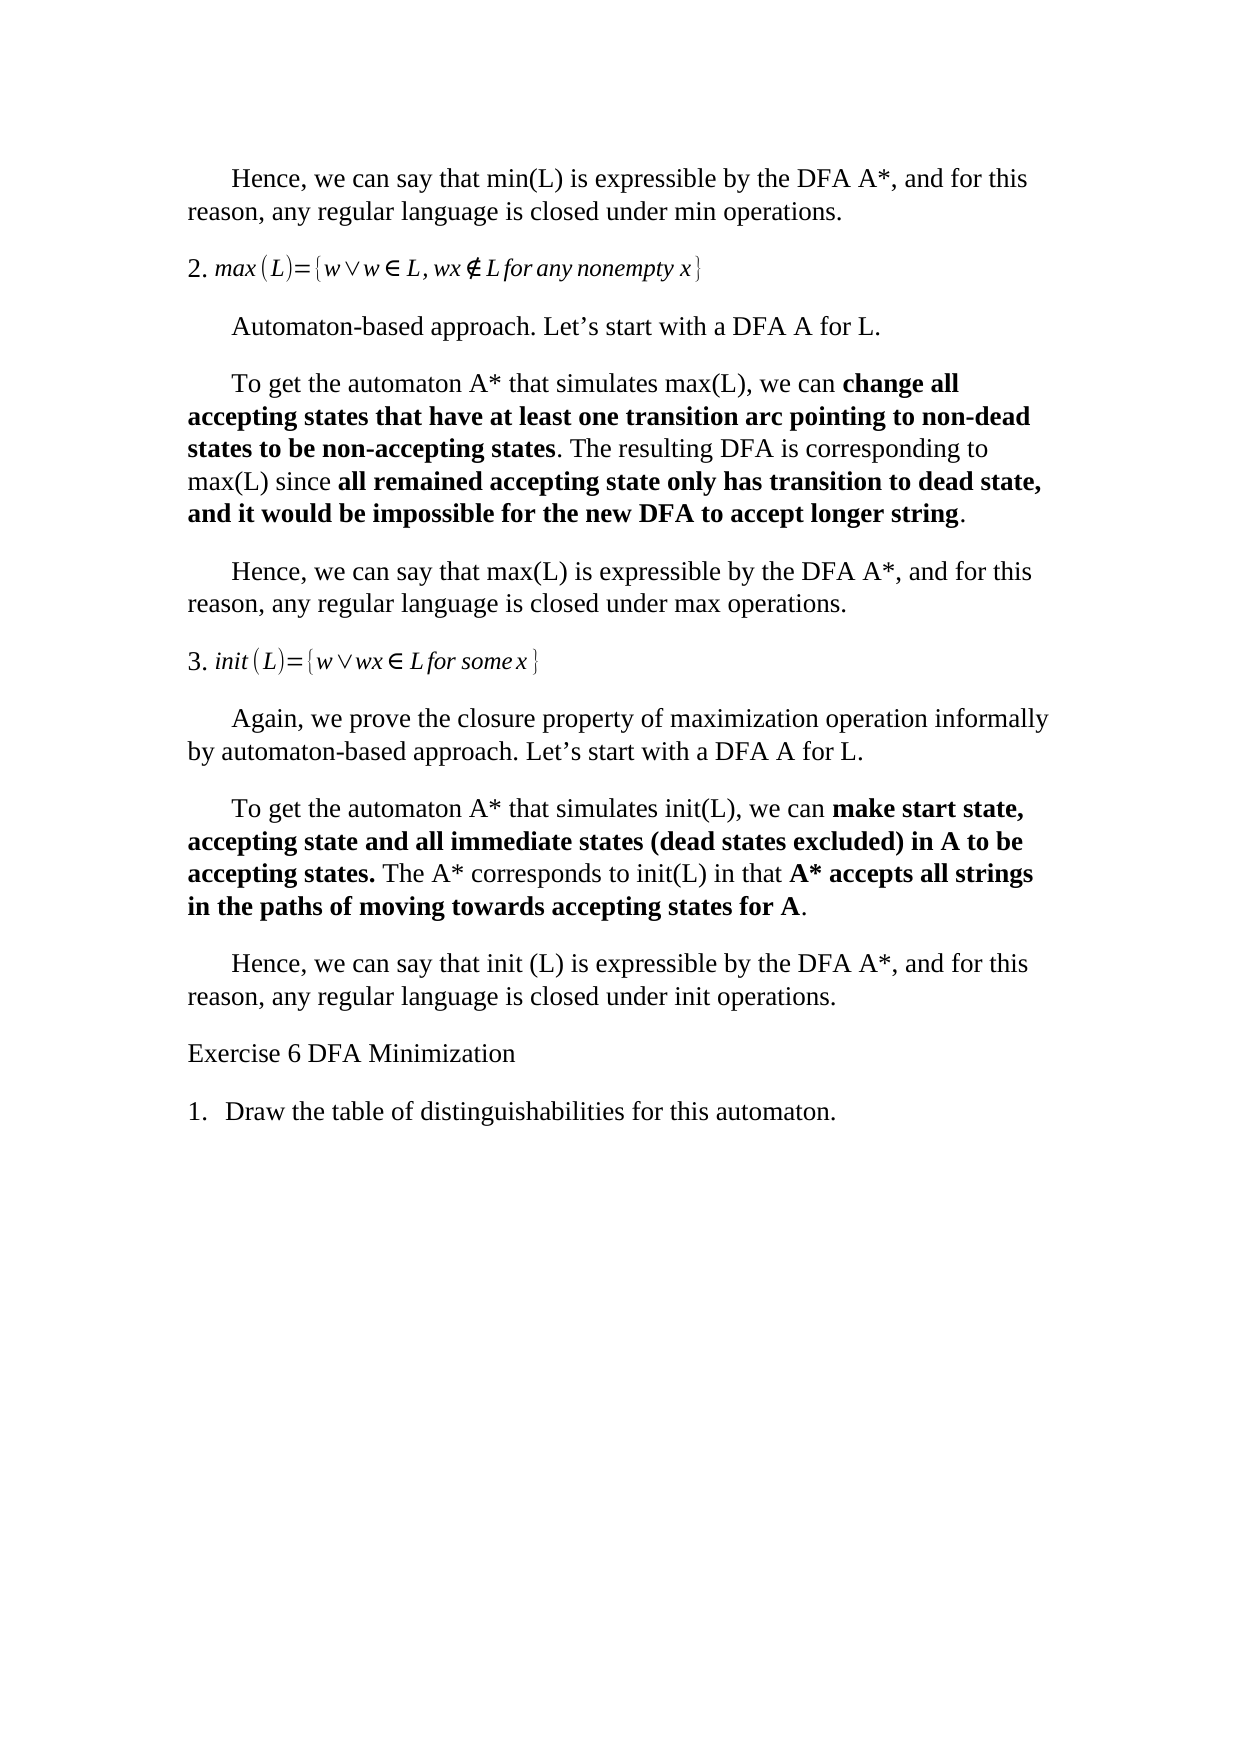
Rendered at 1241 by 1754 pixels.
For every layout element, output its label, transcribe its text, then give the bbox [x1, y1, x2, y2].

text To get the automaton A* that simulates max(L), we can change all accepting states that have at least one transition arc pointing to non-dead states to be non-accepting states. The resulting DFA is corresponding to max(L) since all remained accepting state only has transition to dead state, and it would be impossible for the new DFA to accept longer string. [187, 367, 1053, 529]
text Automaton-based approach. Let’s start with a DFA A for L. [187, 309, 1053, 342]
text 3. [187, 644, 1053, 677]
text 2. [187, 252, 1053, 284]
text Exercise 6 DFA Minimization [187, 1037, 1053, 1069]
text Hence, we can say that min(L) is expressible by the DFA A*, and for this reason, any regular language is closed under min operations. [187, 162, 1053, 227]
text To get the automaton A* that simulates init(L), we can make start state, accepting state and all immediate states (dead states excluded) in A to be accepting states. The A* corresponds to init(L) in that A* accepts all strings in the paths of moving towards accepting states for A. [187, 792, 1053, 922]
text Again, we prove the closure property of maximization operation informally by automaton-based approach. Let’s start with a DFA A for L. [187, 702, 1053, 767]
list Draw the table of distinguishabilities for this automaton. [187, 1094, 1053, 1127]
text Hence, we can say that init (L) is expressible by the DFA A*, and for this reason, any regular language is closed under init operations. [187, 947, 1053, 1012]
text Hence, we can say that max(L) is expressible by the DFA A*, and for this reason, any regular language is closed under max operations. [187, 554, 1053, 619]
